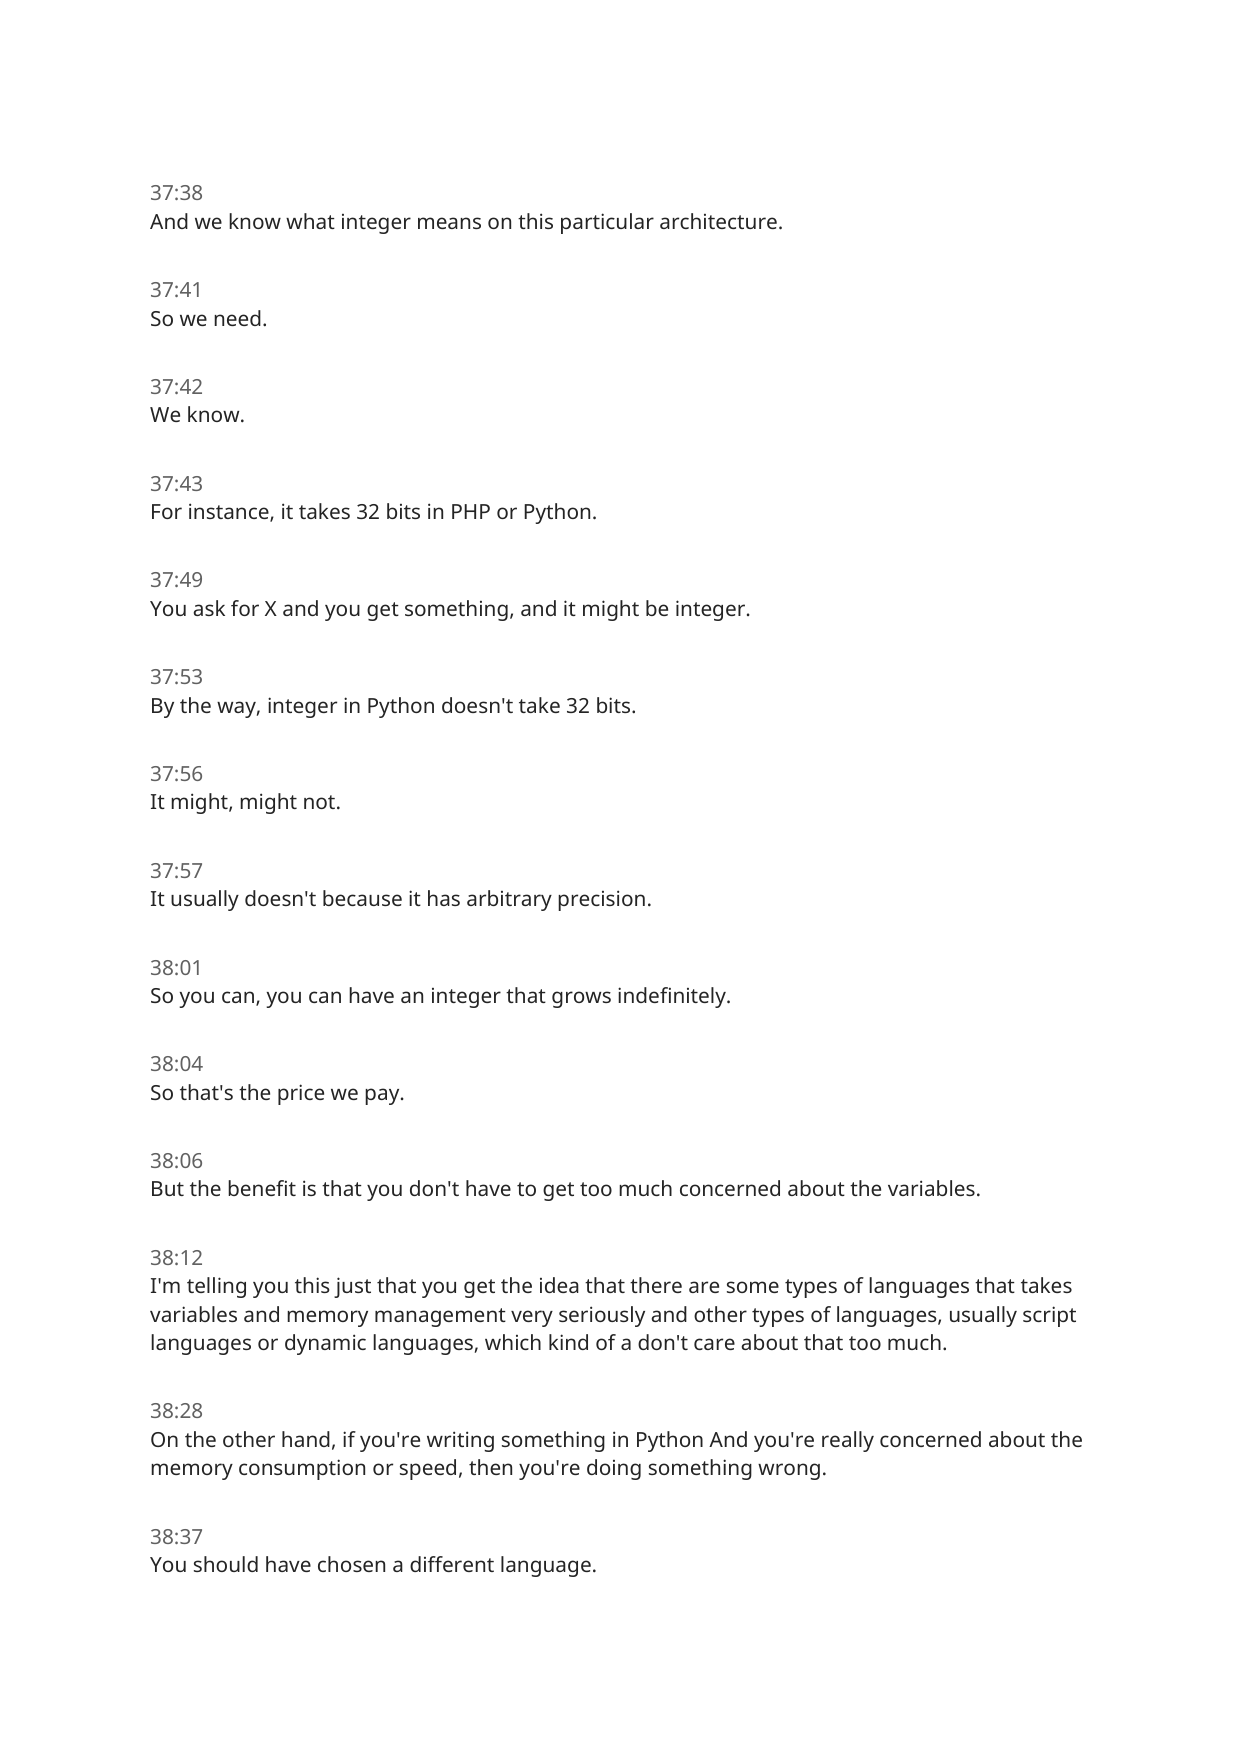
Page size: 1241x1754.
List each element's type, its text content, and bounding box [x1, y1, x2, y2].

text 38:28 On the other hand, if you're writing something in Python And you're really concerned about the memory consumption or speed, then you're doing something wrong. [150, 1368, 1090, 1482]
text 38:12 I'm telling you this just that you get the idea that there are some types of languages that takes variables and memory management very seriously and other types of languages, usually script languages or dynamic languages, which kind of a don't care about that too much. [150, 1214, 1090, 1357]
text 37:53 By the way, integer in Python doesn't take 32 bits. [150, 634, 1090, 719]
text 37:57 It usually doesn't because it has arbitrary precision. [150, 827, 1090, 913]
text 38:37 You should have chosen a different language. [150, 1493, 1090, 1579]
text 37:42 We know. [150, 343, 1090, 429]
text 38:06 But the benefit is that you don't have to get too much concerned about the variables. [150, 1118, 1090, 1203]
text 38:01 So you can, you can have an integer that grows indefinitely. [150, 924, 1090, 1009]
text 37:41 So we need. [150, 247, 1090, 332]
text 37:56 It might, might not. [150, 731, 1090, 816]
text 37:38 And we know what integer means on this particular architecture. [150, 150, 1090, 235]
text 37:43 For instance, it takes 32 bits in PHP or Python. [150, 440, 1090, 526]
text 37:49 You ask for X and you get something, and it might be integer. [150, 537, 1090, 622]
text 38:04 So that's the price we pay. [150, 1021, 1090, 1106]
